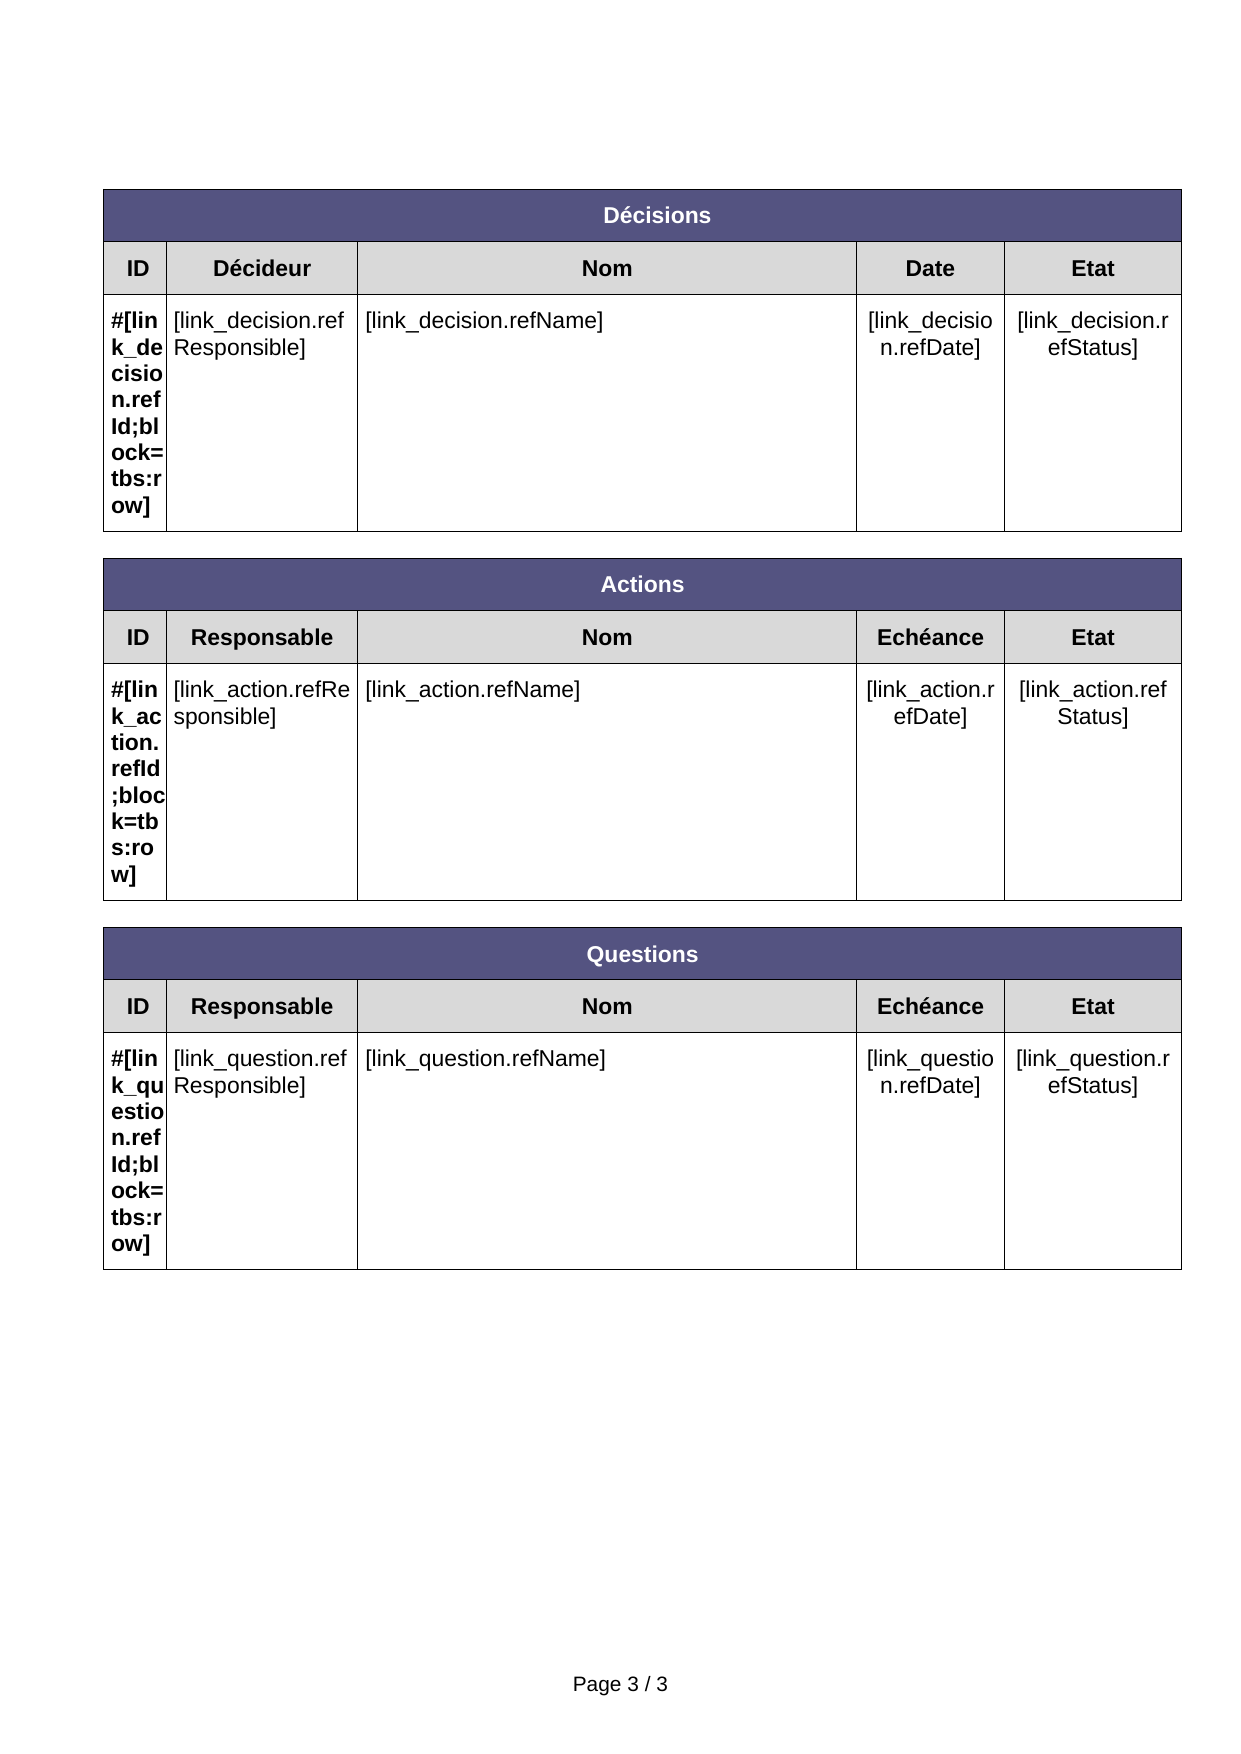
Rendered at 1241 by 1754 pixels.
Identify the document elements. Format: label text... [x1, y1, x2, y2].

table_cell Nom [358, 980, 856, 1032]
table_cell Etat [1005, 611, 1181, 663]
table_cell [link_decision.refResponsible] [167, 295, 357, 531]
table_cell #[link_action.refId;block=tbs:row] [104, 664, 166, 899]
table_cell [link_question.refStatus] [1005, 1033, 1181, 1269]
table_cell Responsable [167, 980, 357, 1032]
table_cell #[link_question.refId;block=tbs:row] [104, 1033, 166, 1269]
table_cell [link_decision.refStatus] [1005, 295, 1181, 531]
table_header Décisions [104, 190, 1181, 241]
table_cell Date [857, 242, 1004, 294]
table_cell [link_question.refResponsible] [167, 1033, 357, 1269]
table_cell ID [104, 242, 166, 294]
table_cell #[link_decision.refId;block=tbs:row] [104, 295, 166, 531]
table_cell Responsable [167, 611, 357, 663]
table_cell [link_question.refDate] [857, 1033, 1004, 1269]
table_cell Décideur [167, 242, 357, 294]
table_cell Nom [358, 242, 856, 294]
table_cell ID [104, 611, 166, 663]
table_cell ID [104, 980, 166, 1032]
table_cell [link_action.refDate] [857, 664, 1004, 899]
table_cell [link_action.refName] [358, 664, 856, 899]
table_cell [link_decision.refDate] [857, 295, 1004, 531]
table_cell [link_action.refResponsible] [167, 664, 357, 899]
table_header Actions [104, 559, 1181, 610]
table_cell Etat [1005, 980, 1181, 1032]
table_cell [link_decision.refName] [358, 295, 856, 531]
table_cell Etat [1005, 242, 1181, 294]
table_cell Echéance [857, 980, 1004, 1032]
table_cell Echéance [857, 611, 1004, 663]
table_cell [link_action.refStatus] [1005, 664, 1181, 899]
table_header Questions [104, 928, 1181, 979]
table_cell Nom [358, 611, 856, 663]
table_cell [link_question.refName] [358, 1033, 856, 1269]
